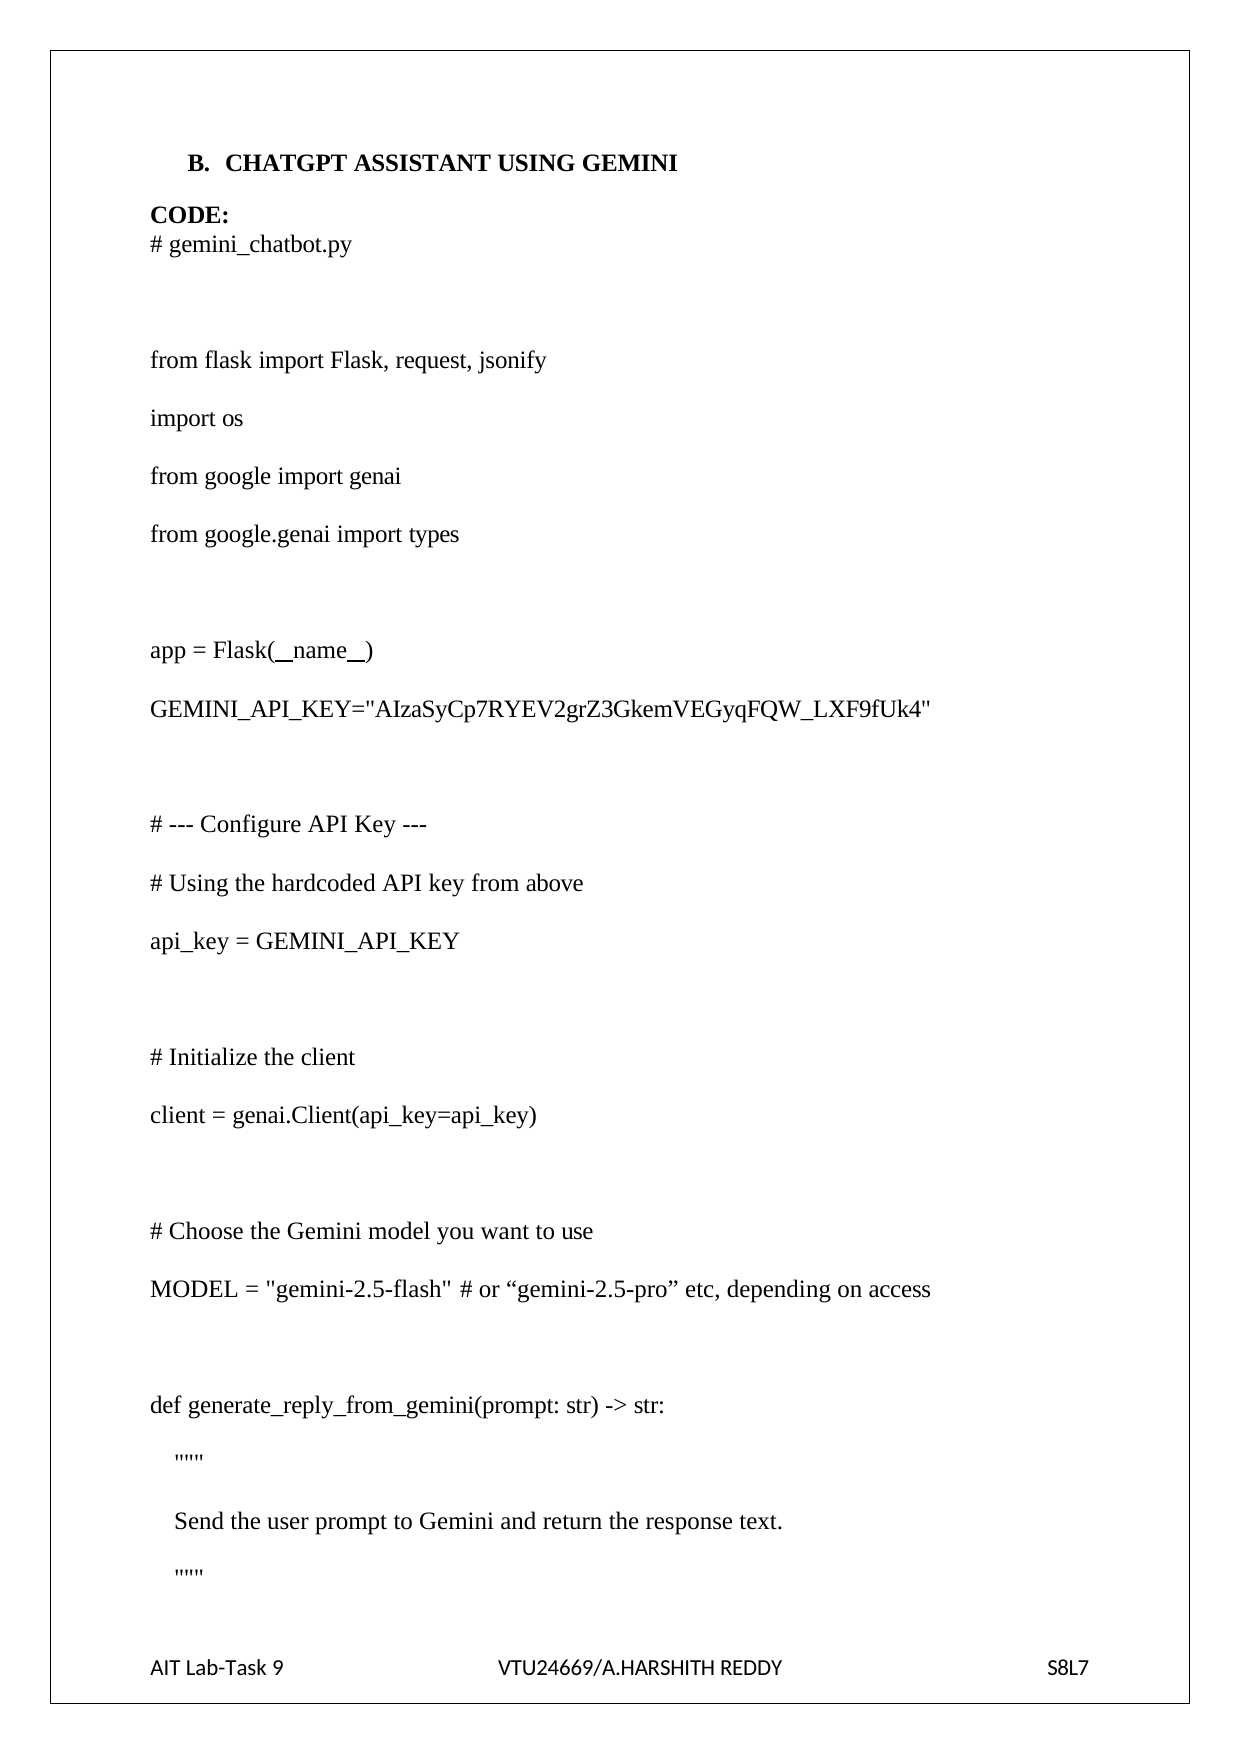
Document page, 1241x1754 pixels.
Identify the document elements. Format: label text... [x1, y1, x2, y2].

text # Choose the Gemini model you want to use [150, 1216, 1181, 1245]
text from google.genai import types [150, 519, 1181, 548]
text import os [150, 403, 1181, 432]
text app = Flask( name ) GEMINI_API_KEY="AIzaSyCp7RYEV2grZ3GkemVEGyqFQW_LXF9fUk4" [150, 635, 1120, 722]
text # gemini_chatbot.py [150, 229, 1181, 258]
text # --- Configure API Key --- [150, 809, 1181, 838]
text # Using the hardcoded API key from above [150, 868, 1181, 896]
text client = genai.Client(api_key=api_key) [150, 1100, 1181, 1129]
text Send the user prompt to Gemini and return the response text. """ [174, 1506, 794, 1592]
text # Initialize the client [150, 1042, 1181, 1071]
text MODEL = "gemini-2.5-flash" # or “gemini-2.5-pro” etc, depending on access [150, 1274, 1181, 1303]
text def generate_reply_from_gemini(prompt: str) -> str: """ [150, 1390, 687, 1477]
text CODE: [150, 200, 1181, 229]
text from flask import Flask, request, jsonify [150, 345, 1181, 374]
text from google import genai [150, 461, 1181, 490]
list CHATGPT ASSISTANT USING GEMINI [187, 148, 1181, 177]
text api_key = GEMINI_API_KEY [150, 926, 1181, 954]
